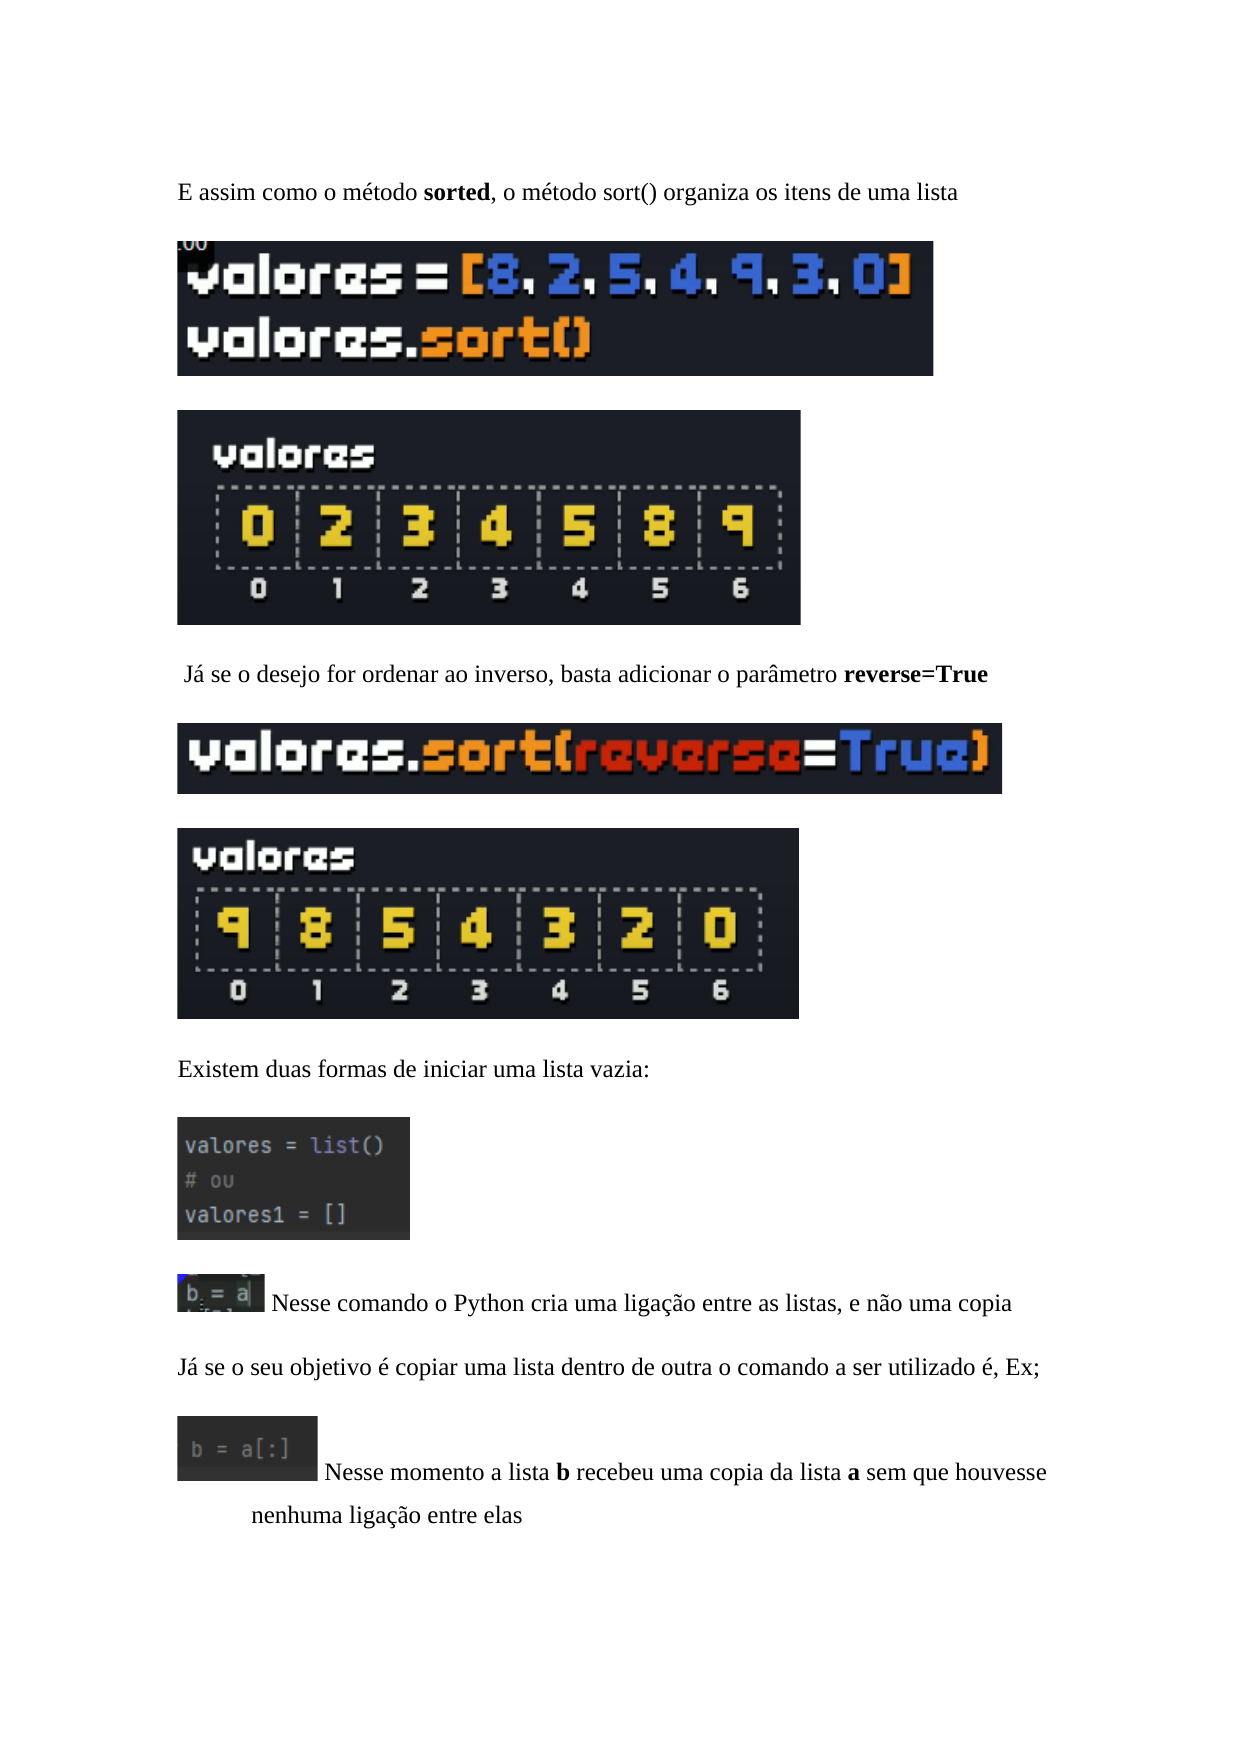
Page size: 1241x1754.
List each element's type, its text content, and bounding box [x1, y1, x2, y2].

text Já se o desejo for ordenar ao inverso, basta adicionar o parâmetro reverse=True [177, 659, 1122, 688]
text Nesse momento a lista b recebeu uma copia da lista a sem que houvesse nenhuma ligação entre elas [177, 1416, 1122, 1529]
picture [177, 1274, 265, 1312]
picture [177, 1416, 318, 1481]
text E assim como o método sorted, o método sort() organiza os itens de uma lista [177, 177, 1122, 206]
picture [177, 241, 934, 376]
text Existem duas formas de iniciar uma lista vazia: [177, 1054, 1122, 1082]
picture [177, 723, 1003, 794]
picture [177, 1117, 410, 1240]
picture [177, 828, 799, 1019]
picture [177, 410, 801, 625]
text Nesse comando o Python cria uma ligação entre as listas, e não uma copia [177, 1274, 1122, 1317]
text Já se o seu objetivo é copiar uma lista dentro de outra o comando a ser utilizado é, Ex; [177, 1352, 1122, 1381]
